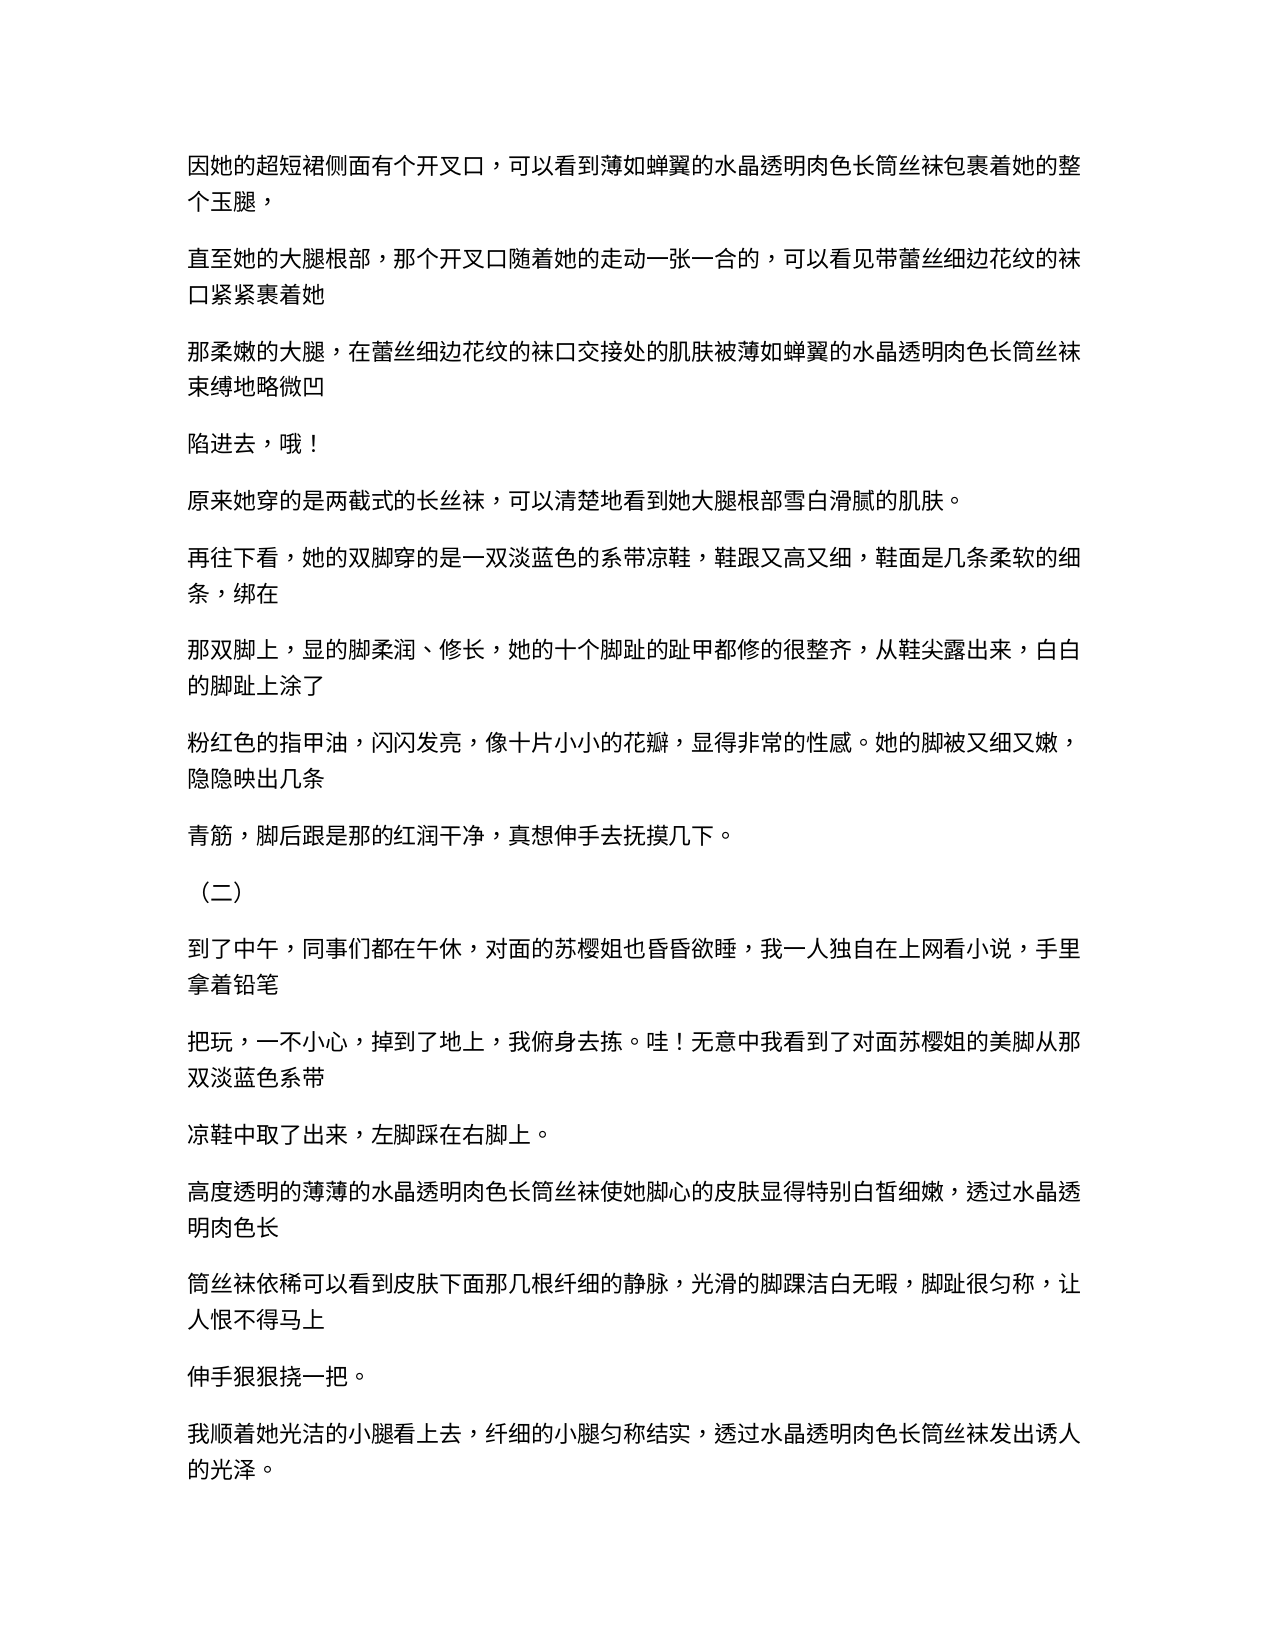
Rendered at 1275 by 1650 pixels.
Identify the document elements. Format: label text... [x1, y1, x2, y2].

text 高度透明的薄薄的水晶透明肉色长筒丝袜使她脚心的皮肤显得特别白皙细嫩，透过水晶透明肉色长 [187, 1176, 1087, 1243]
text 到了中午，同事们都在午休，对面的苏樱姐也昏昏欲睡，我一人独自在上网看小说，手里拿着铅笔 [187, 933, 1087, 1001]
text （二） [187, 877, 1087, 908]
text 把玩，一不小心，掉到了地上，我俯身去拣。哇！无意中我看到了对面苏樱姐的美脚从那双淡蓝色系带 [187, 1026, 1087, 1093]
text 伸手狠狠挠一把。 [187, 1361, 1087, 1392]
text 因她的超短裙侧面有个开叉口，可以看到薄如蝉翼的水晶透明肉色长筒丝袜包裹着她的整个玉腿， [187, 150, 1087, 217]
text 那柔嫩的大腿，在蕾丝细边花纹的袜口交接处的肌肤被薄如蝉翼的水晶透明肉色长筒丝袜束缚地略微凹 [187, 335, 1087, 403]
text 我顺着她光洁的小腿看上去，纤细的小腿匀称结实，透过水晶透明肉色长筒丝袜发出诱人的光泽。 [187, 1418, 1087, 1485]
text 筒丝袜依稀可以看到皮肤下面那几根纤细的静脉，光滑的脚踝洁白无暇，脚趾很匀称，让人恨不得马上 [187, 1268, 1087, 1335]
text 直至她的大腿根部，那个开叉口随着她的走动一张一合的，可以看见带蕾丝细边花纹的袜口紧紧裹着她 [187, 243, 1087, 310]
text 陷进去，哦！ [187, 428, 1087, 459]
text 再往下看，她的双脚穿的是一双淡蓝色的系带凉鞋，鞋跟又高又细，鞋面是几条柔软的细条，绑在 [187, 542, 1087, 609]
text 粉红色的指甲油，闪闪发亮，像十片小小的花瓣，显得非常的性感。她的脚被又细又嫩，隐隐映出几条 [187, 727, 1087, 794]
text 青筋，脚后跟是那的红润干净，真想伸手去抚摸几下。 [187, 820, 1087, 851]
text 那双脚上，显的脚柔润、修长，她的十个脚趾的趾甲都修的很整齐，从鞋尖露出来，白白的脚趾上涂了 [187, 634, 1087, 702]
text 原来她穿的是两截式的长丝袜，可以清楚地看到她大腿根部雪白滑腻的肌肤。 [187, 485, 1087, 516]
text 凉鞋中取了出来，左脚踩在右脚上。 [187, 1119, 1087, 1150]
